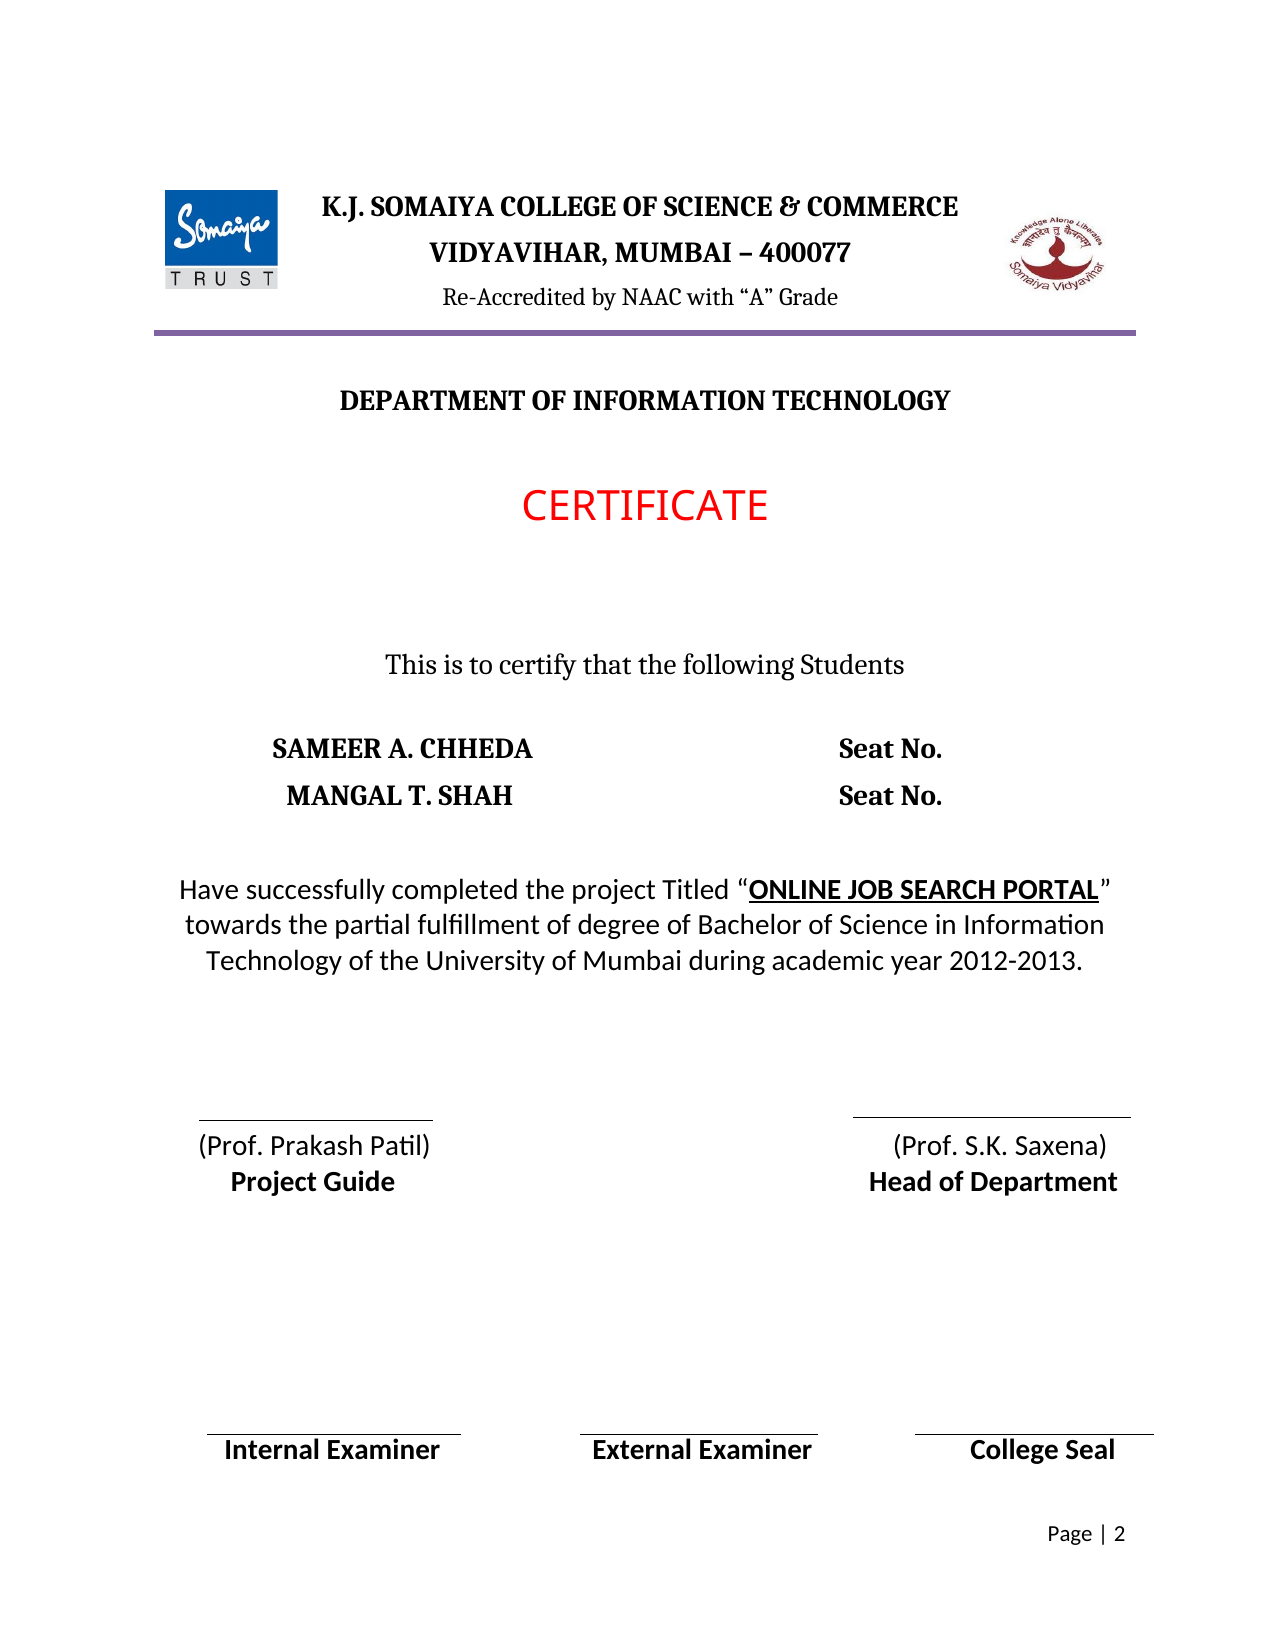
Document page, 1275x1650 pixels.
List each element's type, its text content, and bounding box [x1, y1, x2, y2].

table_header K.J. SOMAIYA COLLEGE OF SCIENCE & COMMERCE VIDYAVIHAR, MUMBAI – 400077 Re-Accredited by NAAC with “A” Grade [296, 191, 984, 329]
text (Prof. Prakash Patil) (Prof. S.K. Saxena) [165, 1127, 1125, 1163]
text Internal Examiner External Examiner College Seal [165, 1431, 1125, 1467]
text Project Guide Head of Department [165, 1163, 1125, 1198]
picture [995, 190, 1118, 317]
table_header DEPARTMENT OF INFORMATION TECHNOLOGY [154, 336, 1136, 476]
table_header [984, 191, 1136, 329]
table_header SAMEER A. CHHEDA [154, 733, 646, 779]
table_cell Seat No. [646, 779, 1136, 825]
text This is to certify that the following Students [165, 648, 1125, 682]
table_header Seat No. [646, 733, 1136, 779]
text Have successfully completed the project Titled “ONLINE JOB SEARCH PORTAL” towards the partial fulfillment of degree of Bachelor of Science in Information Technology of the University of Mumbai during academic year 2012-2013. [165, 871, 1125, 978]
text CERTIFICATE [165, 476, 1125, 533]
table_cell MANGAL T. SHAH [154, 779, 646, 825]
picture [165, 190, 278, 289]
table_header [154, 191, 296, 329]
